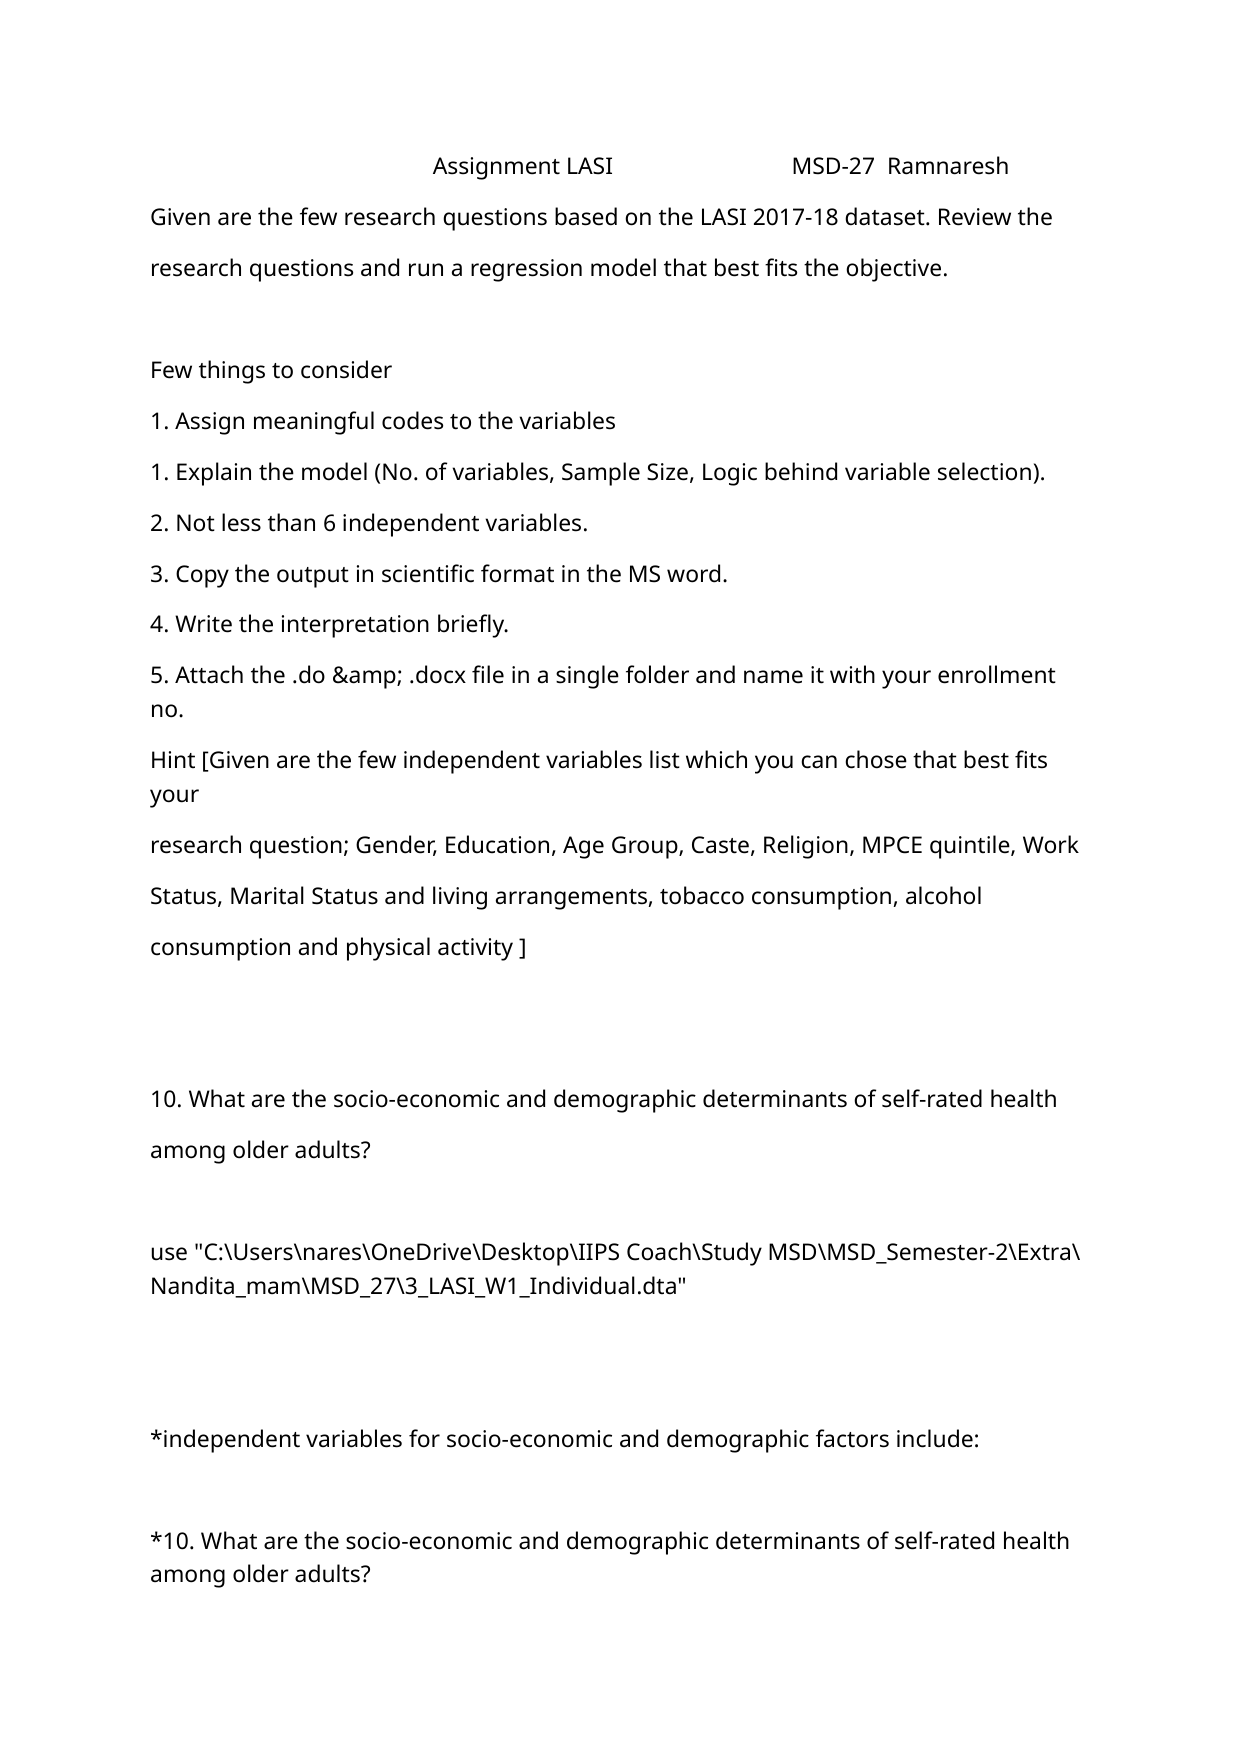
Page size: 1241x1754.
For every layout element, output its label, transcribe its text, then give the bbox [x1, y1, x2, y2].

text 2. Not less than 6 independent variables. [150, 507, 1090, 538]
text 1. Explain the model (No. of variables, Sample Size, Logic behind variable selection). [150, 456, 1090, 487]
text 4. Write the interpretation briefly. [150, 608, 1090, 640]
text 3. Copy the output in scientific format in the MS word. [150, 557, 1090, 589]
text Hint [Given are the few independent variables list which you can chose that best fits your [150, 744, 1090, 809]
text Assignment LASI MSD-27 Ramnaresh [150, 150, 1090, 181]
text consumption and physical activity ] [150, 931, 1090, 962]
text 5. Attach the .do &amp; .docx file in a single folder and name it with your enrollment no. [150, 659, 1090, 724]
text 1. Assign meaningful codes to the variables [150, 405, 1090, 436]
text research questions and run a regression model that best fits the objective. [150, 252, 1090, 283]
text Given are the few research questions based on the LASI 2017-18 dataset. Review the [150, 201, 1090, 232]
text *10. What are the socio-economic and demographic determinants of self-rated health among older adults? [150, 1525, 1090, 1590]
text use "C:\Users\nares\OneDrive\Desktop\IIPS Coach\Study MSD\MSD_Semester-2\Extra\Nandita_mam\MSD_27\3_LASI_W1_Individual.dta" [150, 1236, 1090, 1301]
text among older adults? [150, 1134, 1090, 1166]
text Status, Marital Status and living arrangements, tobacco consumption, alcohol [150, 880, 1090, 911]
text research question; Gender, Education, Age Group, Caste, Religion, MPCE quintile, Work [150, 829, 1090, 860]
text 10. What are the socio-economic and demographic determinants of self-rated health [150, 1083, 1090, 1115]
text *independent variables for socio-economic and demographic factors include: [150, 1423, 1090, 1454]
text Few things to consider [150, 354, 1090, 385]
